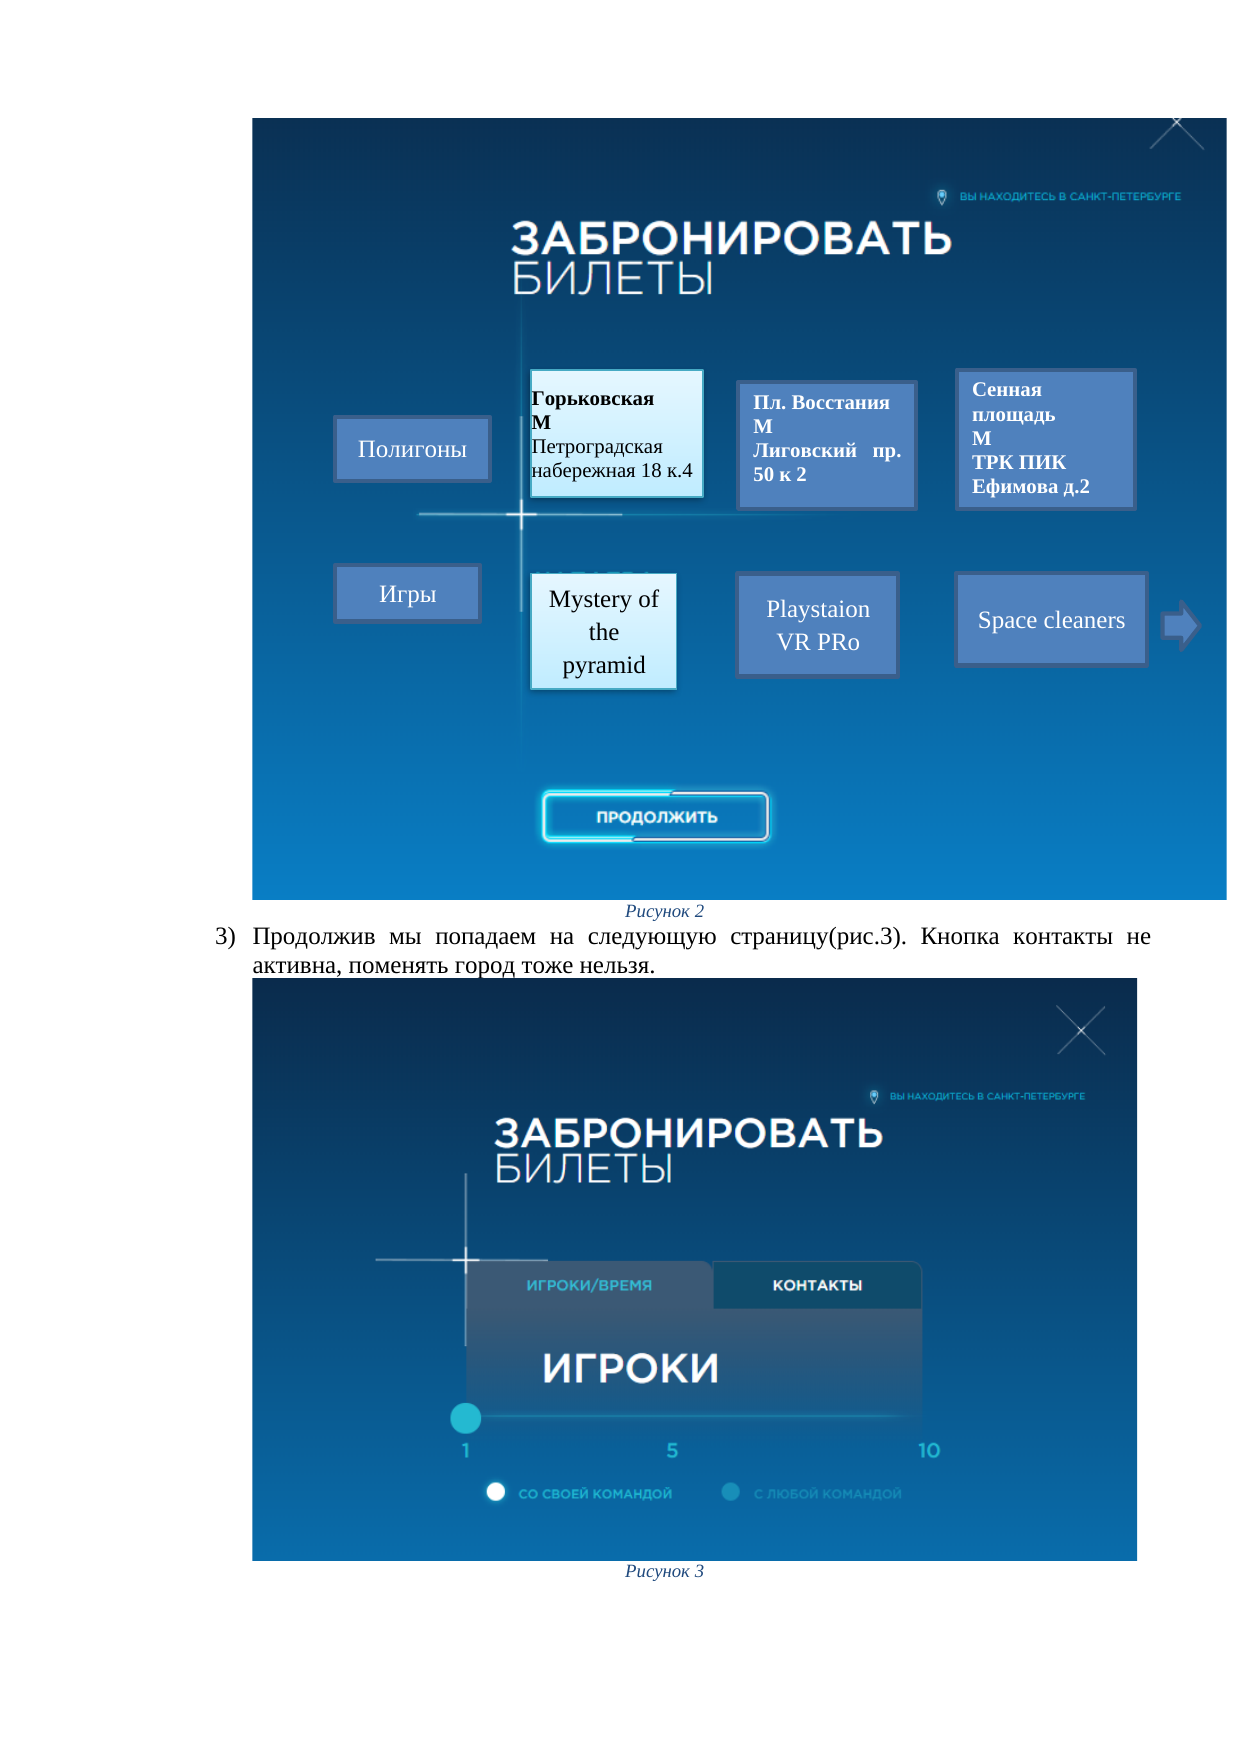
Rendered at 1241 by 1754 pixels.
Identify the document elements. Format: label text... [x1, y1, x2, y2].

list Продолжив мы попадаем на следующую страницу(рис.3). Кнопка контакты не активна, поменять город тоже нельзя. [215, 921, 1152, 979]
picture [252, 118, 1227, 900]
picture [252, 978, 1138, 1561]
